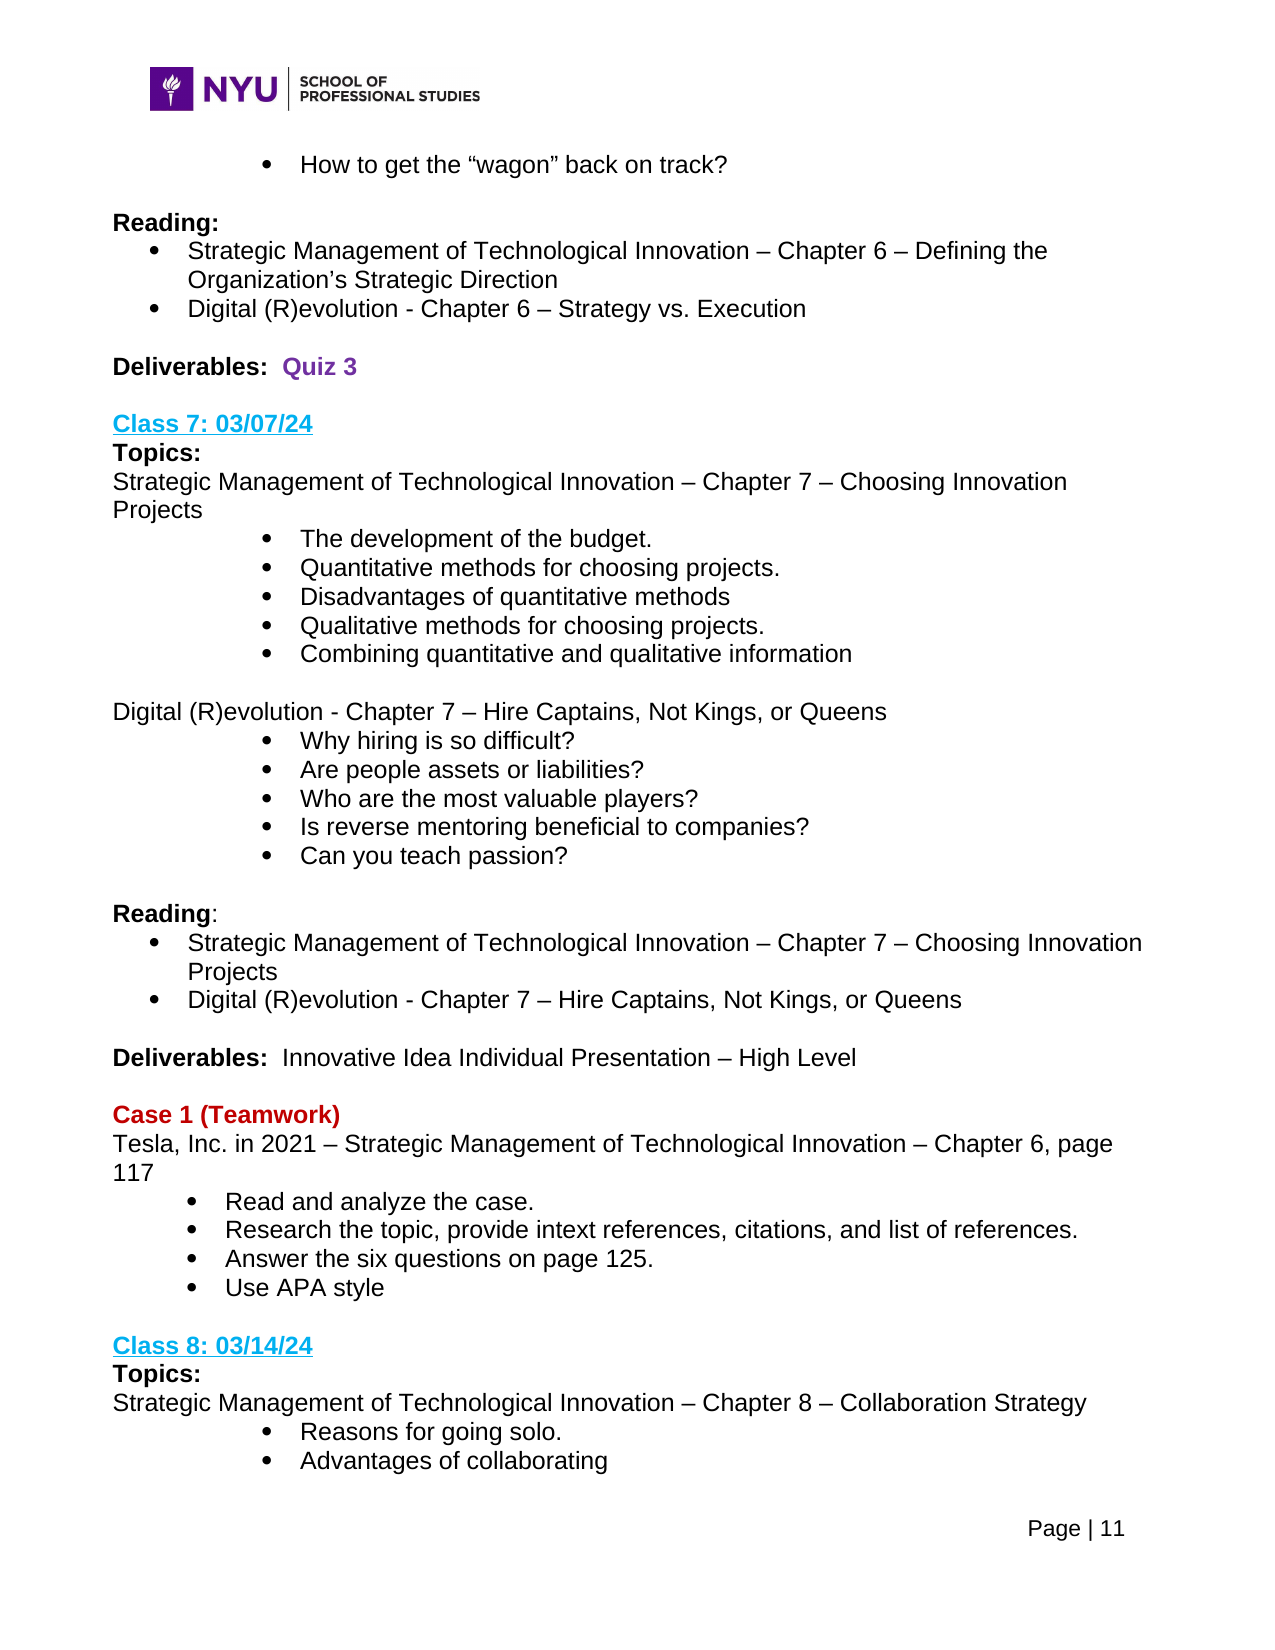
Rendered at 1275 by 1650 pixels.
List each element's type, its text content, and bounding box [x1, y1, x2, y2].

text Deliverables: Quiz 3 [112, 352, 1162, 380]
list Quantitative methods for choosing projects. [262, 553, 1162, 582]
text Strategic Management of Technological Innovation – Chapter 7 – Choosing Innovation Projects [112, 467, 1162, 524]
list Advantages of collaborating [262, 1446, 1162, 1475]
list Digital (R)evolution - Chapter 6 – Strategy vs. Execution [150, 294, 1162, 323]
text Tesla, Inc. in 2021 – Strategic Management of Technological Innovation – Chapter 6, page 117 [112, 1129, 1162, 1187]
list Who are the most valuable players? [262, 783, 1162, 812]
list The development of the budget. [262, 524, 1162, 553]
list Disadvantages of quantitative methods [262, 582, 1162, 611]
picture [150, 67, 480, 111]
list Strategic Management of Technological Innovation – Chapter 6 – Defining the Organization’s Strategic Direction [150, 236, 1162, 294]
text Class 7: [112, 409, 1162, 438]
text Class 8: [112, 1331, 1162, 1359]
list Are people assets or liabilities? [262, 755, 1162, 783]
list Research the topic, provide intext references, citations, and list of references. [150, 1215, 1125, 1244]
list Qualitative methods for choosing projects. [262, 611, 1162, 639]
text Topics: [112, 1359, 1162, 1388]
text Digital (R)evolution - Chapter 7 – Hire Captains, Not Kings, or Queens [112, 697, 1162, 726]
text Case 1 (Teamwork) [112, 1100, 1162, 1129]
text Reading: [112, 208, 1162, 236]
text Reading: [112, 899, 1162, 928]
list Reasons for going solo. [262, 1417, 1162, 1446]
list Combining quantitative and qualitative information [262, 639, 1162, 668]
list Answer the six questions on page 125. [150, 1244, 1125, 1273]
list Strategic Management of Technological Innovation – Chapter 7 – Choosing Innovation Projects [150, 928, 1162, 985]
list Digital (R)evolution - Chapter 7 – Hire Captains, Not Kings, or Queens [150, 985, 1162, 1014]
text Strategic Management of Technological Innovation – Chapter 8 – Collaboration Strategy [112, 1388, 1162, 1417]
text Deliverables: Innovative Idea Individual Presentation – High Level [112, 1043, 1162, 1072]
list Is reverse mentoring beneficial to companies? [262, 812, 1162, 841]
list Can you teach passion? [262, 841, 1162, 870]
list Why hiring is so difficult? [262, 726, 1162, 755]
text Topics: [112, 438, 1162, 467]
list Read and analyze the case. [150, 1187, 1125, 1215]
list How to get the “wagon” back on track? [262, 150, 1162, 179]
list Use APA style [150, 1273, 1125, 1302]
